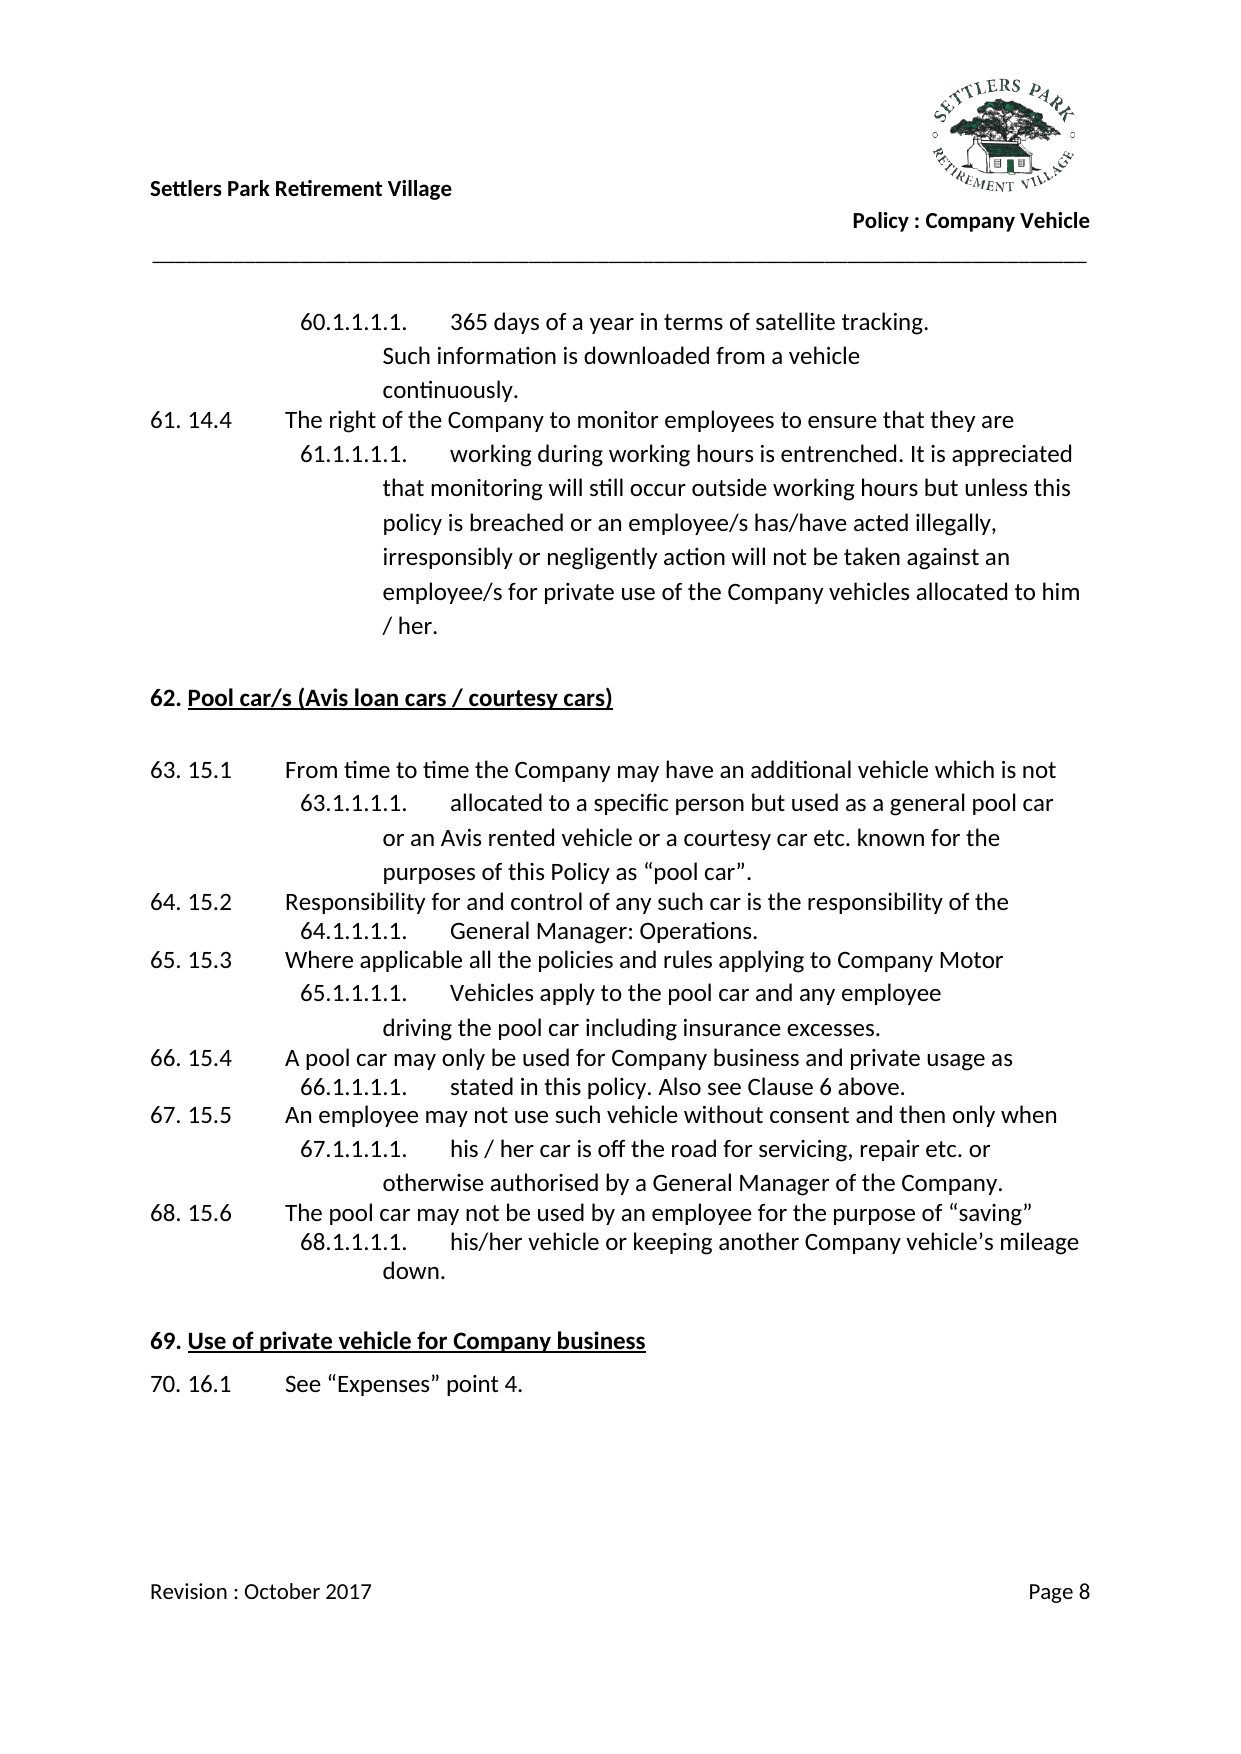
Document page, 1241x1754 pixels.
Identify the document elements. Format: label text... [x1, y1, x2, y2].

list stated in this policy. Also see Clause 6 above. [300, 1072, 1090, 1101]
list 15.6 The pool car may not be used by an employee for the purpose of “saving” [150, 1198, 1090, 1227]
list Vehicles apply to the pool car and any employee driving the pool car including insurance excesses. [300, 974, 985, 1043]
list allocated to a specific person but used as a general pool car or an Avis rented vehicle or a courtesy car etc. known for the purposes of this Policy as “pool car”. [300, 784, 1068, 887]
list Use of private vehicle for Company business [150, 1327, 1090, 1356]
list 14.4 The right of the Company to monitor employees to ensure that they are [150, 406, 1090, 435]
list 365 days of a year in terms of satellite tracking. Such information is downloaded from a vehicle continuously. [300, 302, 978, 406]
list General Manager: Operations. [300, 916, 1090, 945]
list 15.2 Responsibility for and control of any such car is the responsibility of the [150, 887, 1090, 916]
list 15.3 Where applicable all the policies and rules applying to Company Motor [150, 945, 1090, 974]
list working during working hours is entrenched. It is appreciated that monitoring will still occur outside working hours but unless this policy is breached or an employee/s has/have acted illegally, irresponsibly or negligently action will not be taken against an employee/s for private use of the Company vehicles allocated to him / her. [300, 435, 1083, 642]
list his / her car is off the road for servicing, repair etc. or otherwise authorised by a General Manager of the Company. [300, 1129, 1083, 1198]
list Pool car/s (Avis loan cars / courtesy cars) [150, 684, 1090, 712]
list 16.1 See “Expenses” point 4. [150, 1370, 1090, 1399]
list 15.4 A pool car may only be used for Company business and private usage as [150, 1043, 1090, 1072]
list his/her vehicle or keeping another Company vehicle’s mileage down. [300, 1227, 1090, 1285]
picture [916, 73, 1091, 197]
list 15.5 An employee may not use such vehicle without consent and then only when [150, 1101, 1090, 1129]
list 15.1 From time to time the Company may have an additional vehicle which is not [150, 755, 1090, 784]
